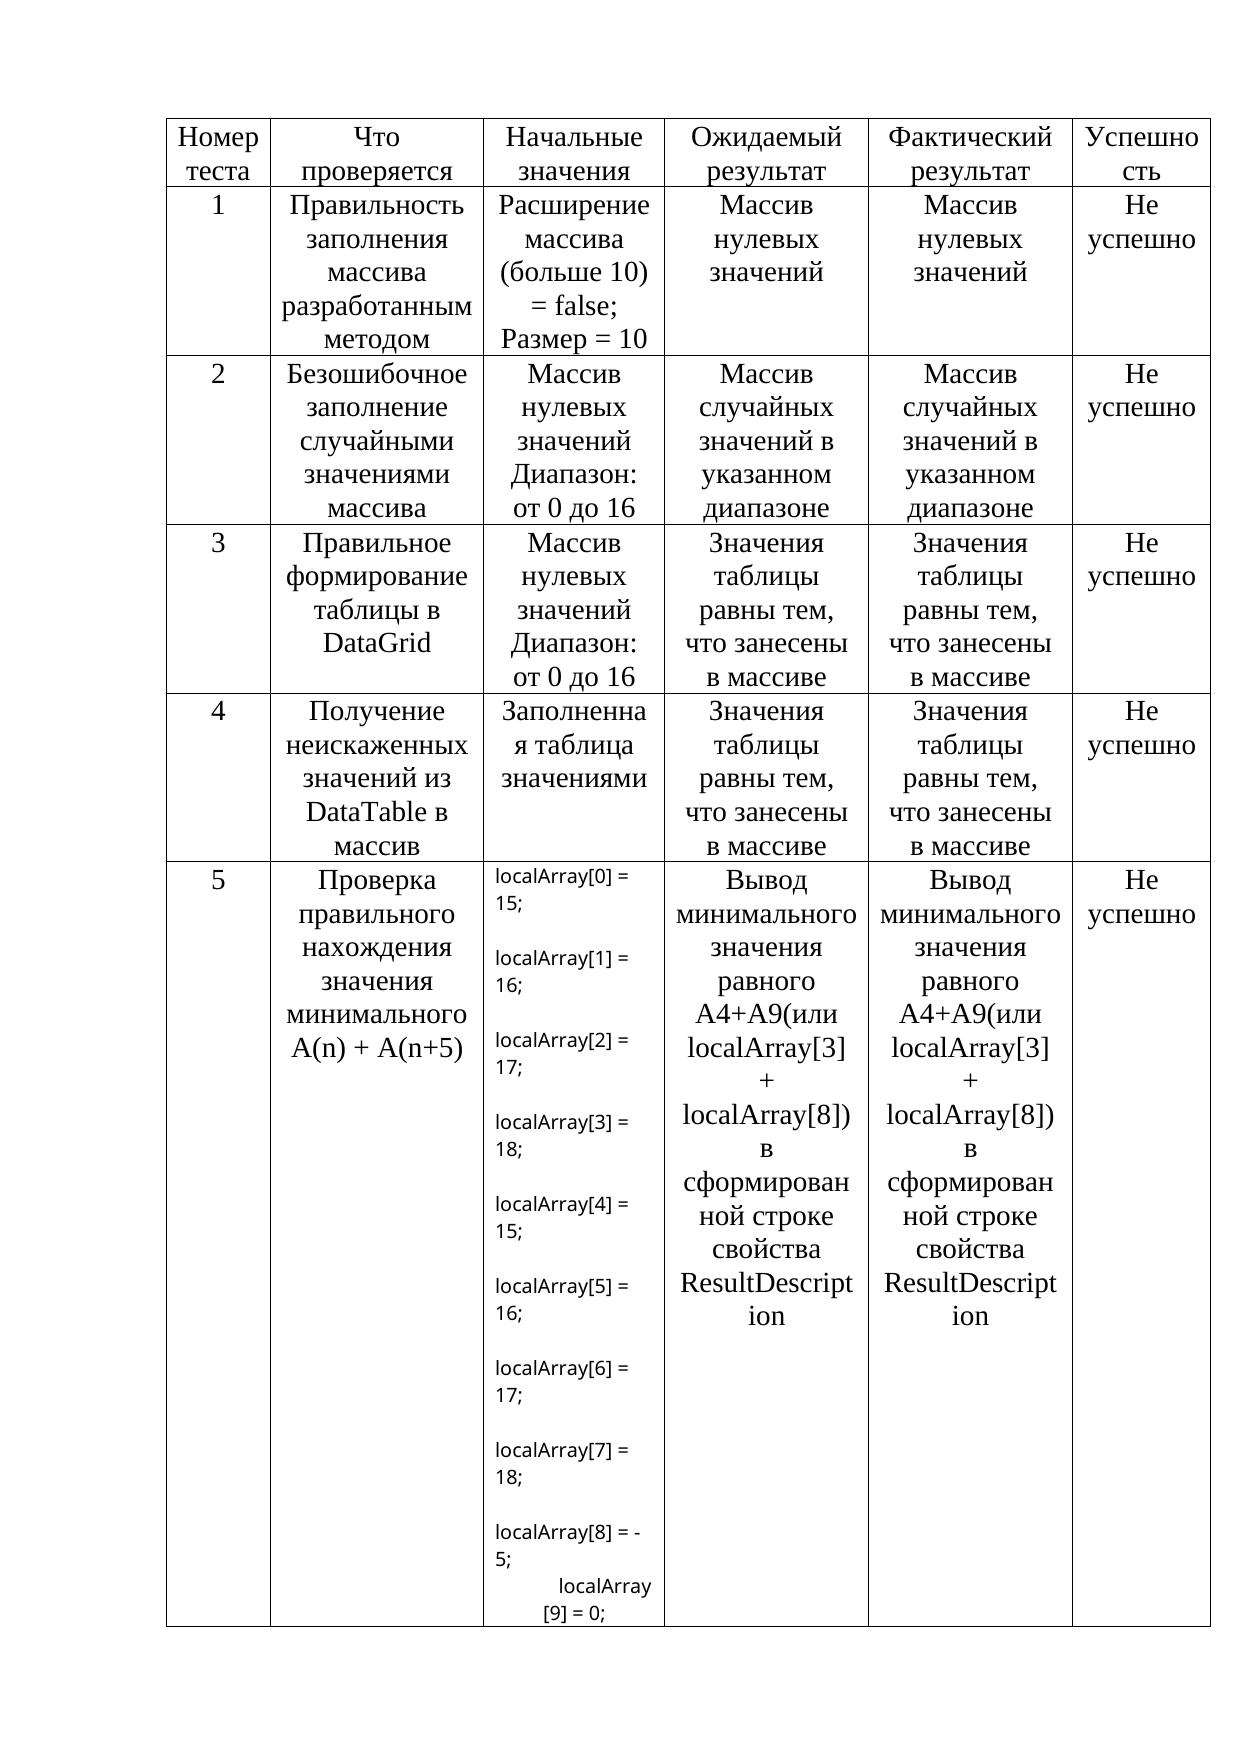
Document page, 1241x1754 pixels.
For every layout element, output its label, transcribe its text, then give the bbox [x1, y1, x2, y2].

table_cell Массив случайных значений в указанном диапазоне [665, 356, 868, 524]
table_cell Массив случайных значений в указанном диапазоне [869, 356, 1072, 524]
table_cell Расширение массива (больше 10) = false; Размер = 10 [484, 187, 664, 355]
table_header Начальные значения [484, 119, 664, 186]
table_cell 2 [167, 356, 270, 524]
table_header Номер теста [167, 119, 270, 186]
table_cell Значения таблицы равны тем, что занесены в массиве [665, 694, 868, 861]
table_cell 5 [167, 862, 270, 1626]
table_cell 1 [167, 187, 270, 355]
table_cell Вывод минимального значения равного А4+А9(или localArray[3] + localArray[8]) в сформированной строке свойства ResultDescription [665, 862, 868, 1626]
table_cell Не успешно [1073, 525, 1210, 692]
table_cell Правильное формирование таблицы в DataGrid [271, 525, 483, 692]
table_cell Не успешно [1073, 187, 1210, 355]
table_cell Значения таблицы равны тем, что занесены в массиве [869, 694, 1072, 861]
table_cell Массив нулевых значений Диапазон: от 0 до 16 [484, 356, 664, 524]
table_header Что проверяется [271, 119, 483, 186]
table_cell Не успешно [1073, 694, 1210, 861]
table_cell Не успешно [1073, 862, 1210, 1626]
table_cell Массив нулевых значений Диапазон: от 0 до 16 [484, 525, 664, 692]
table_header Фактический результат [869, 119, 1072, 186]
table_cell Правильность заполнения массива разработанным методом [271, 187, 483, 355]
table_cell Вывод минимального значения равного А4+А9(или localArray[3] + localArray[8]) в сформированной строке свойства ResultDescription [869, 862, 1072, 1626]
table_cell Массив нулевых значений [665, 187, 868, 355]
table_cell Заполненная таблица значениями [484, 694, 664, 861]
table_cell Массив нулевых значений [869, 187, 1072, 355]
table_cell Значения таблицы равны тем, что занесены в массиве [869, 525, 1072, 692]
table_cell 3 [167, 525, 270, 692]
table_cell Безошибочное заполнение случайными значениями массива [271, 356, 483, 524]
table_header Ожидаемый результат [665, 119, 868, 186]
table_cell Значения таблицы равны тем, что занесены в массиве [665, 525, 868, 692]
table_cell localArray[0] = 15; localArray[1] = 16; localArray[2] = 17; localArray[3] = 18; localArray[4] = 15; localArray[5] = 16; localArray[6] = 17; localArray[7] = 18; localArray[8] = -5; localArray[9] = 0; [484, 862, 664, 1626]
table_header Успешность [1073, 119, 1210, 186]
table_cell 4 [167, 694, 270, 861]
table_cell Проверка правильного нахождения значения минимального А(n) + A(n+5) [271, 862, 483, 1626]
table_cell Не успешно [1073, 356, 1210, 524]
table_cell Получение неискаженных значений из DataTable в массив [271, 694, 483, 861]
